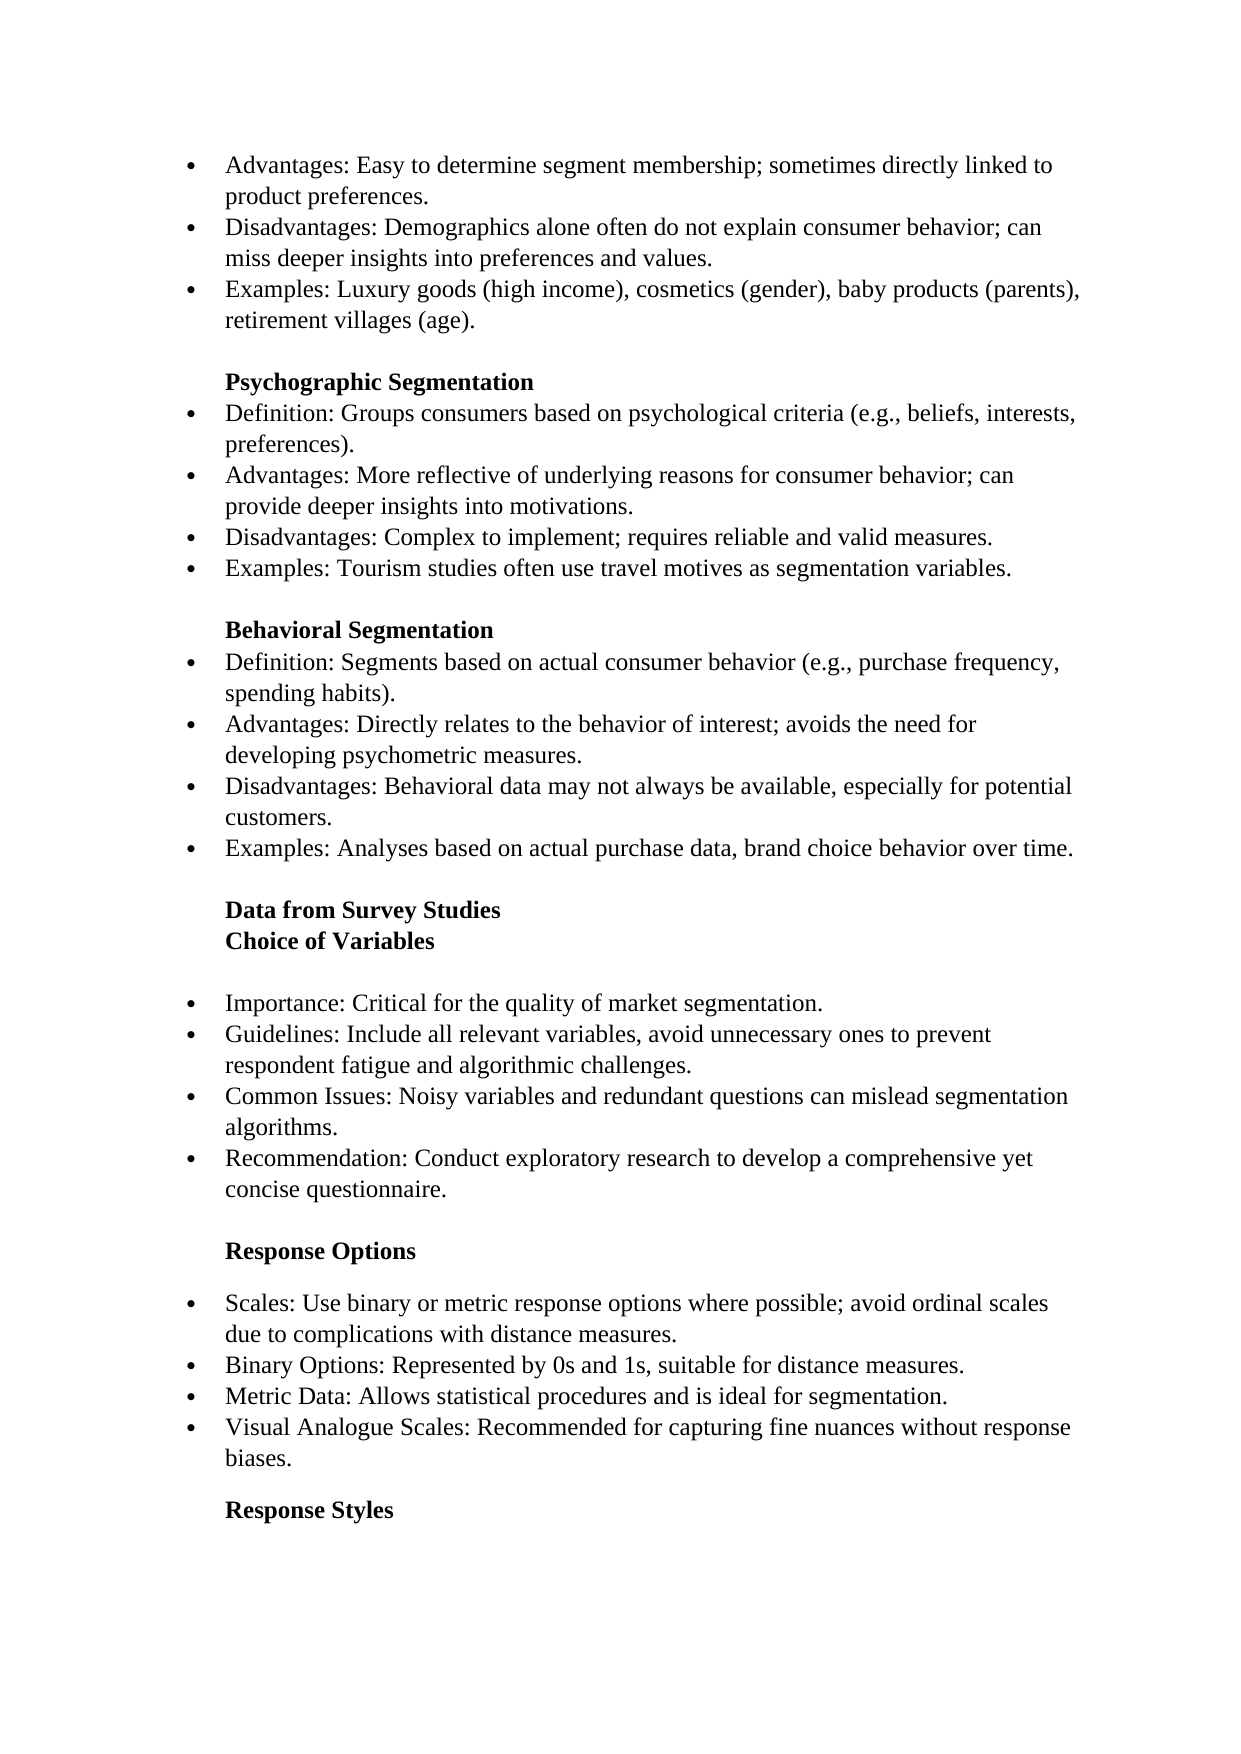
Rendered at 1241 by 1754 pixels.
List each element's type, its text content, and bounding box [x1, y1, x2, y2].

list Psychographic Segmentation [225, 367, 1090, 396]
list Behavioral Segmentation [225, 616, 1090, 644]
list Disadvantages: Behavioral data may not always be available, especially for potential customers. [187, 771, 1090, 831]
list Definition: Segments based on actual consumer behavior (e.g., purchase frequency, spending habits). [187, 647, 1090, 706]
list Disadvantages: Complex to implement; requires reliable and valid measures. [187, 522, 1090, 551]
list Data from Survey Studies [225, 895, 1090, 924]
list Advantages: Directly relates to the behavior of interest; avoids the need for developing psychometric measures. [187, 709, 1090, 768]
list Advantages: Easy to determine segment membership; sometimes directly linked to product preferences. [187, 150, 1090, 210]
list Guidelines: Include all relevant variables, avoid unnecessary ones to prevent respondent fatigue and algorithmic challenges. [187, 1019, 1090, 1079]
list Metric Data: Allows statistical procedures and is ideal for segmentation. [187, 1381, 1090, 1410]
list Binary Options: Represented by 0s and 1s, suitable for distance measures. [187, 1350, 1090, 1379]
list Examples: Tourism studies often use travel motives as segmentation variables. [187, 553, 1090, 582]
list Examples: Luxury goods (high income), cosmetics (gender), baby products (parents), retirement villages (age). [187, 274, 1090, 334]
list Response Styles [225, 1495, 1090, 1524]
list Response Options [225, 1236, 1090, 1265]
list Importance: Critical for the quality of market segmentation. [187, 988, 1090, 1017]
list Recommendation: Conduct exploratory research to develop a comprehensive yet concise questionnaire. [187, 1143, 1090, 1203]
list Choice of Variables [225, 926, 1090, 955]
list Scales: Use binary or metric response options where possible; avoid ordinal scales due to complications with distance measures. [187, 1288, 1090, 1348]
list Examples: Analyses based on actual purchase data, brand choice behavior over time. [187, 833, 1090, 862]
list Definition: Groups consumers based on psychological criteria (e.g., beliefs, interests, preferences). [187, 398, 1090, 458]
list Disadvantages: Demographics alone often do not explain consumer behavior; can miss deeper insights into preferences and values. [187, 212, 1090, 272]
list Common Issues: Noisy variables and redundant questions can mislead segmentation algorithms. [187, 1081, 1090, 1141]
list Visual Analogue Scales: Recommended for capturing fine nuances without response biases. [187, 1412, 1090, 1472]
list Advantages: More reflective of underlying reasons for consumer behavior; can provide deeper insights into motivations. [187, 460, 1090, 520]
